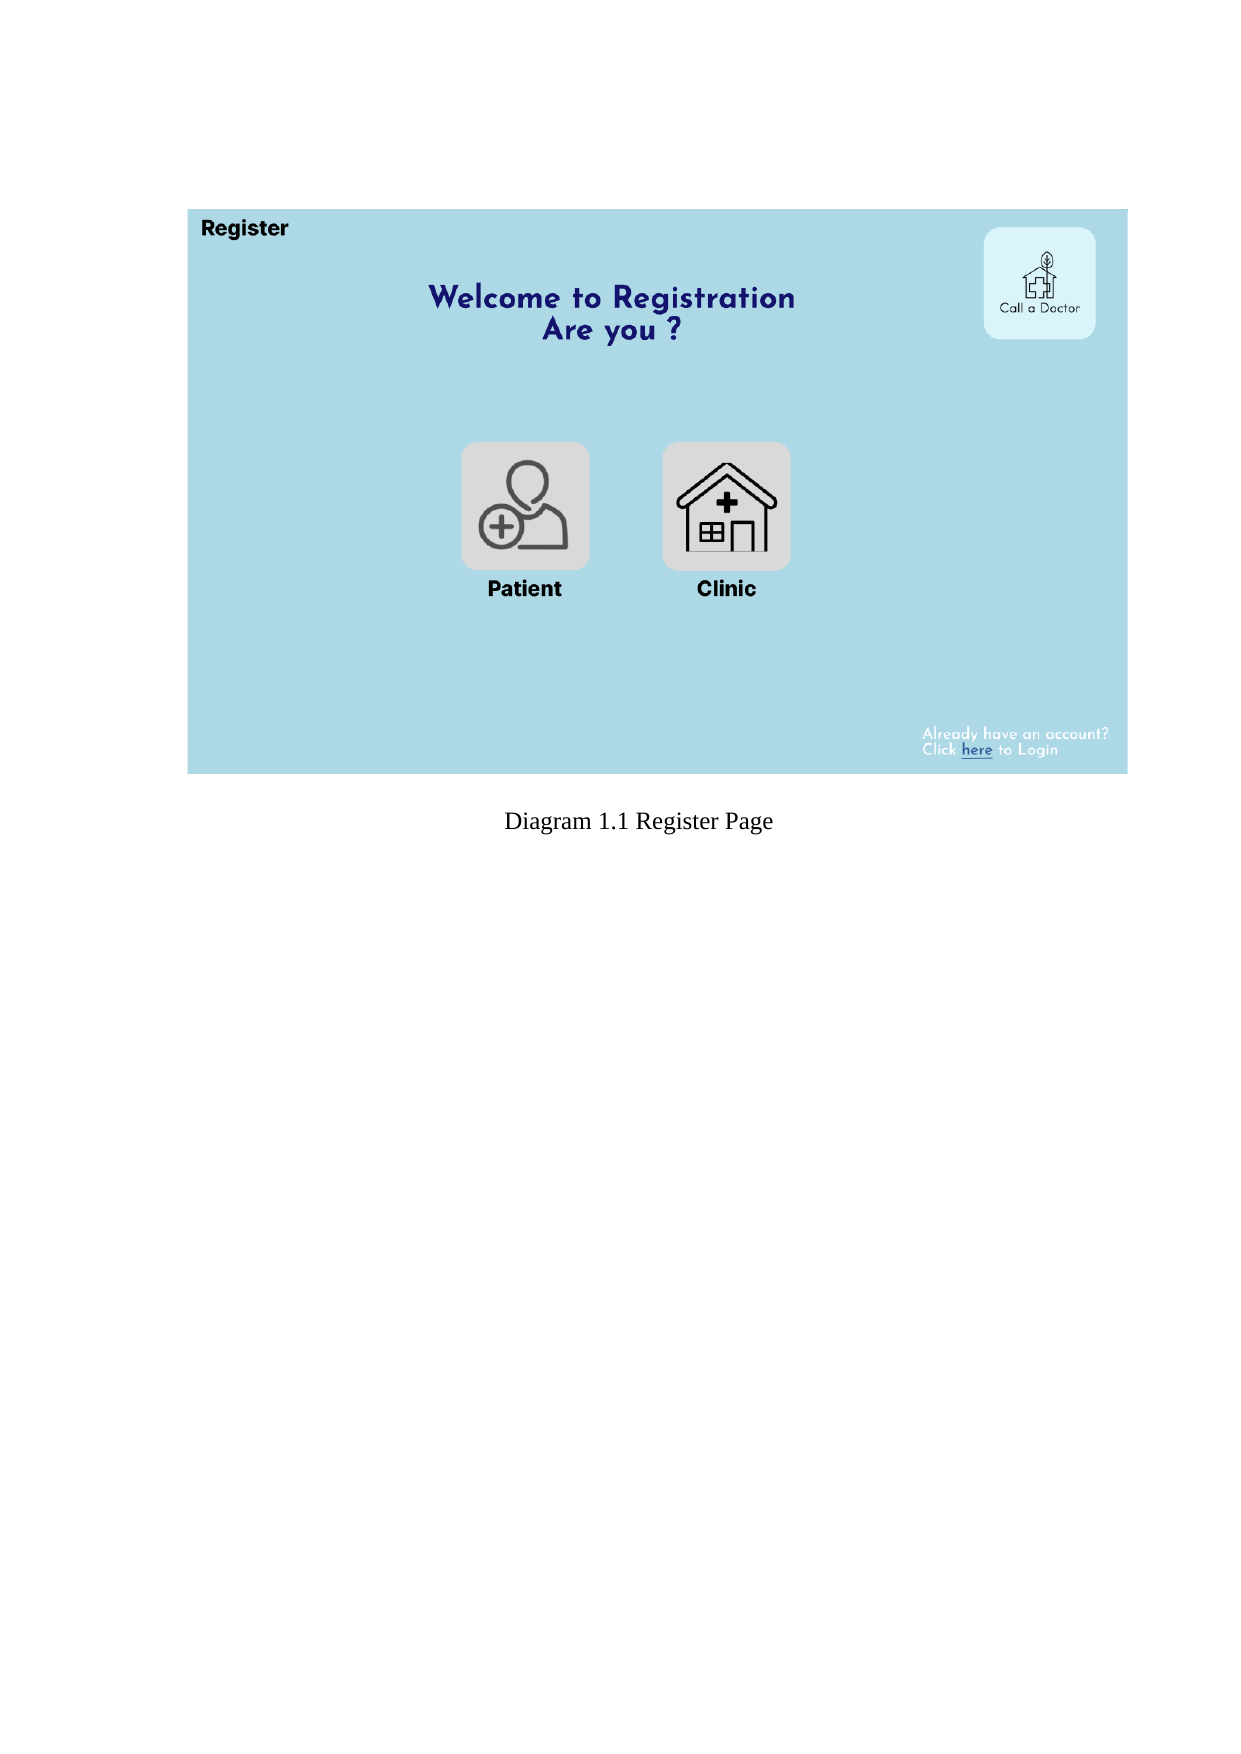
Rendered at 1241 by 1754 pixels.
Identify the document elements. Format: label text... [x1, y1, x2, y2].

picture [187, 209, 1128, 774]
text Diagram 1.1 Register Page [187, 806, 1090, 835]
